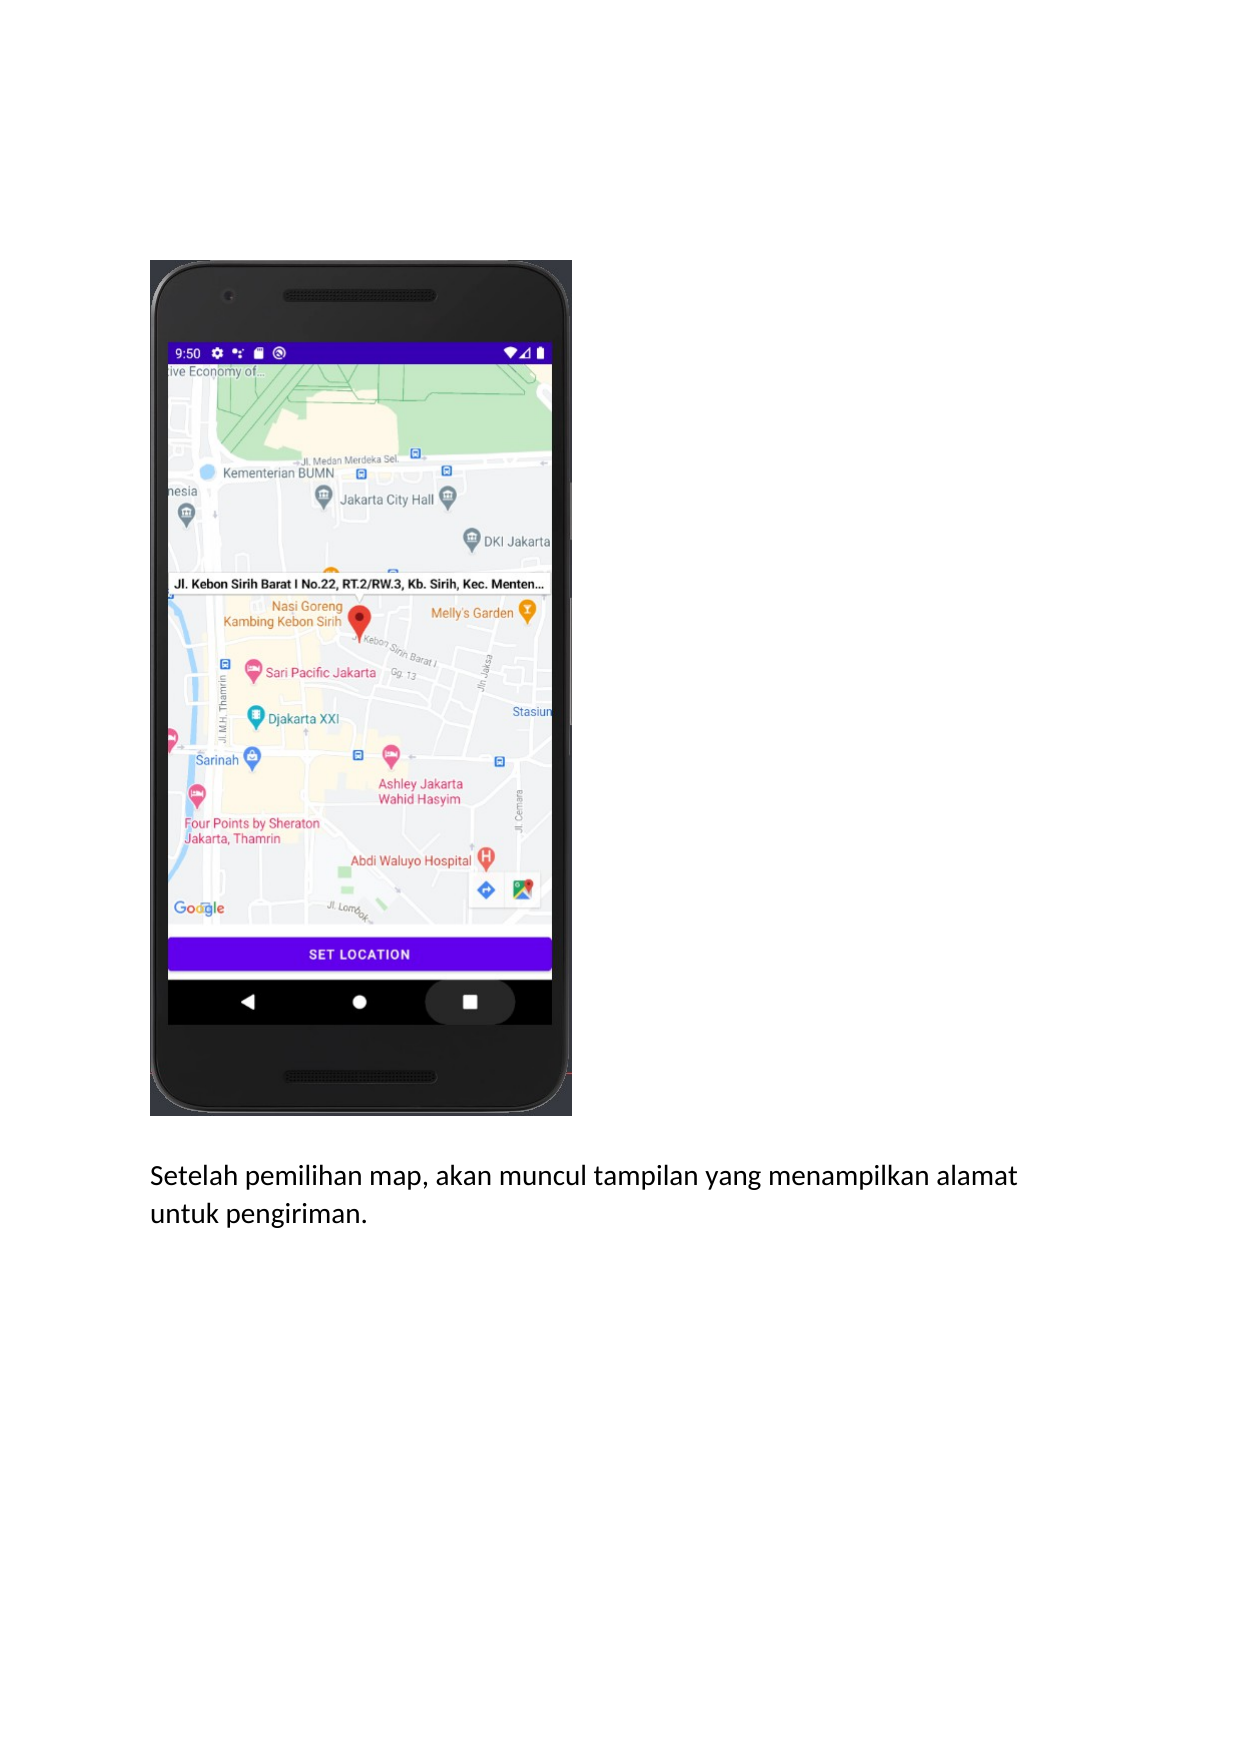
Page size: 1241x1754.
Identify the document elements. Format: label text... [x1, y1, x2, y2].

picture [150, 260, 572, 1116]
